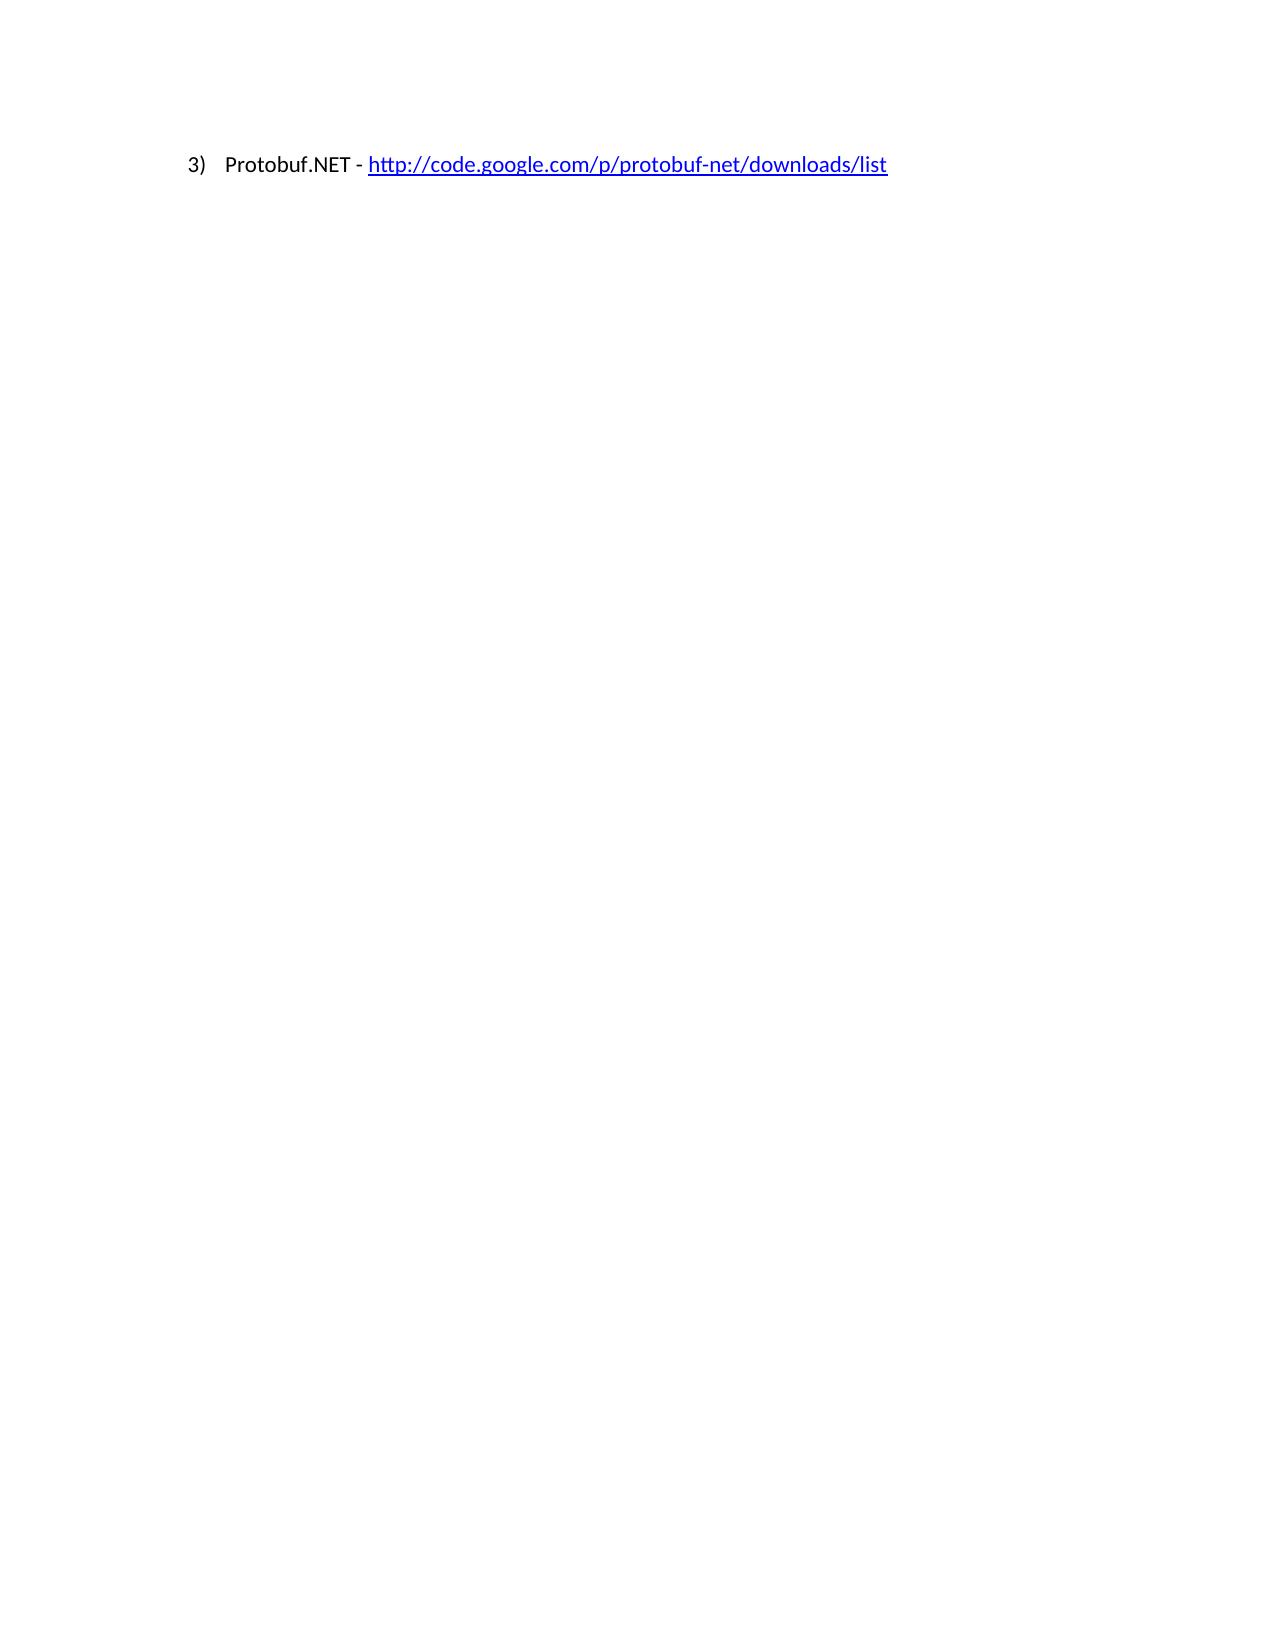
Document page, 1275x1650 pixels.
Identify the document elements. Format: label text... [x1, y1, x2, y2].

list Protobuf.NET - http://code.google.com/p/protobuf-net/downloads/list [187, 150, 1125, 178]
